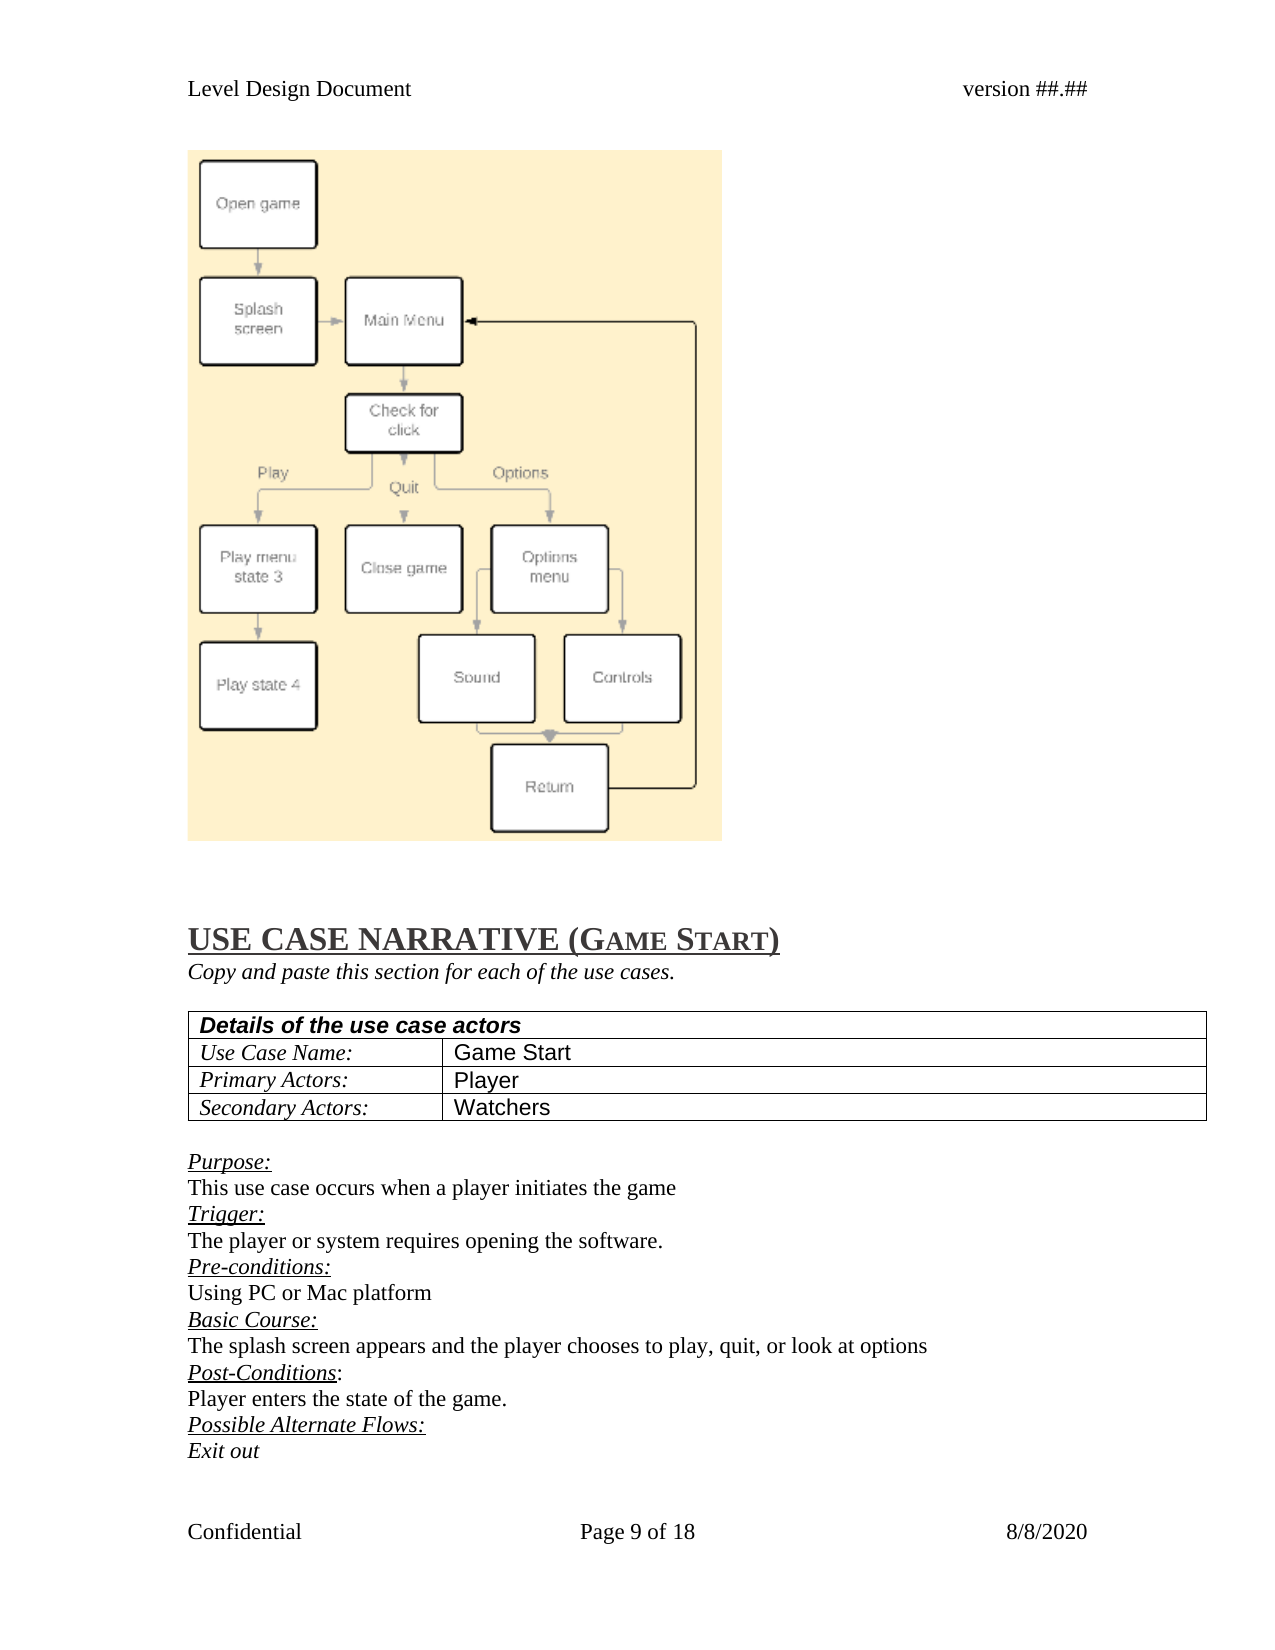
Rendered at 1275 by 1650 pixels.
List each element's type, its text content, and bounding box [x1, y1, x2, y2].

table_cell Player [443, 1067, 1206, 1093]
subtitle USE CASE NARRATIVE (Game Start) [187, 920, 1087, 958]
table_header Details of the use case actors [189, 1012, 1206, 1038]
text The player or system requires opening the software. [187, 1227, 1087, 1253]
table_cell Watchers [443, 1094, 1206, 1120]
text Trigger: [187, 1200, 1087, 1227]
text Using PC or Mac platform [187, 1279, 1087, 1306]
table_cell Primary Actors: [189, 1067, 442, 1093]
text Post-Conditions: [187, 1358, 1087, 1385]
text Basic Course: [187, 1306, 1087, 1332]
text Possible Alternate Flows: [187, 1411, 1087, 1438]
text Purpose: [187, 1148, 1087, 1174]
text Pre-conditions: [187, 1253, 1087, 1279]
picture [187, 150, 722, 841]
table_cell Use Case Name: [189, 1039, 442, 1066]
text The splash screen appears and the player chooses to play, quit, or look at options [187, 1332, 1087, 1358]
table_cell Secondary Actors: [189, 1094, 442, 1120]
table_cell Game Start [443, 1039, 1206, 1066]
text Copy and paste this section for each of the use cases. [187, 958, 1087, 984]
text This use case occurs when a player initiates the game [187, 1174, 1087, 1200]
text Player enters the state of the game. [187, 1385, 1087, 1411]
text Exit out [187, 1438, 1087, 1464]
